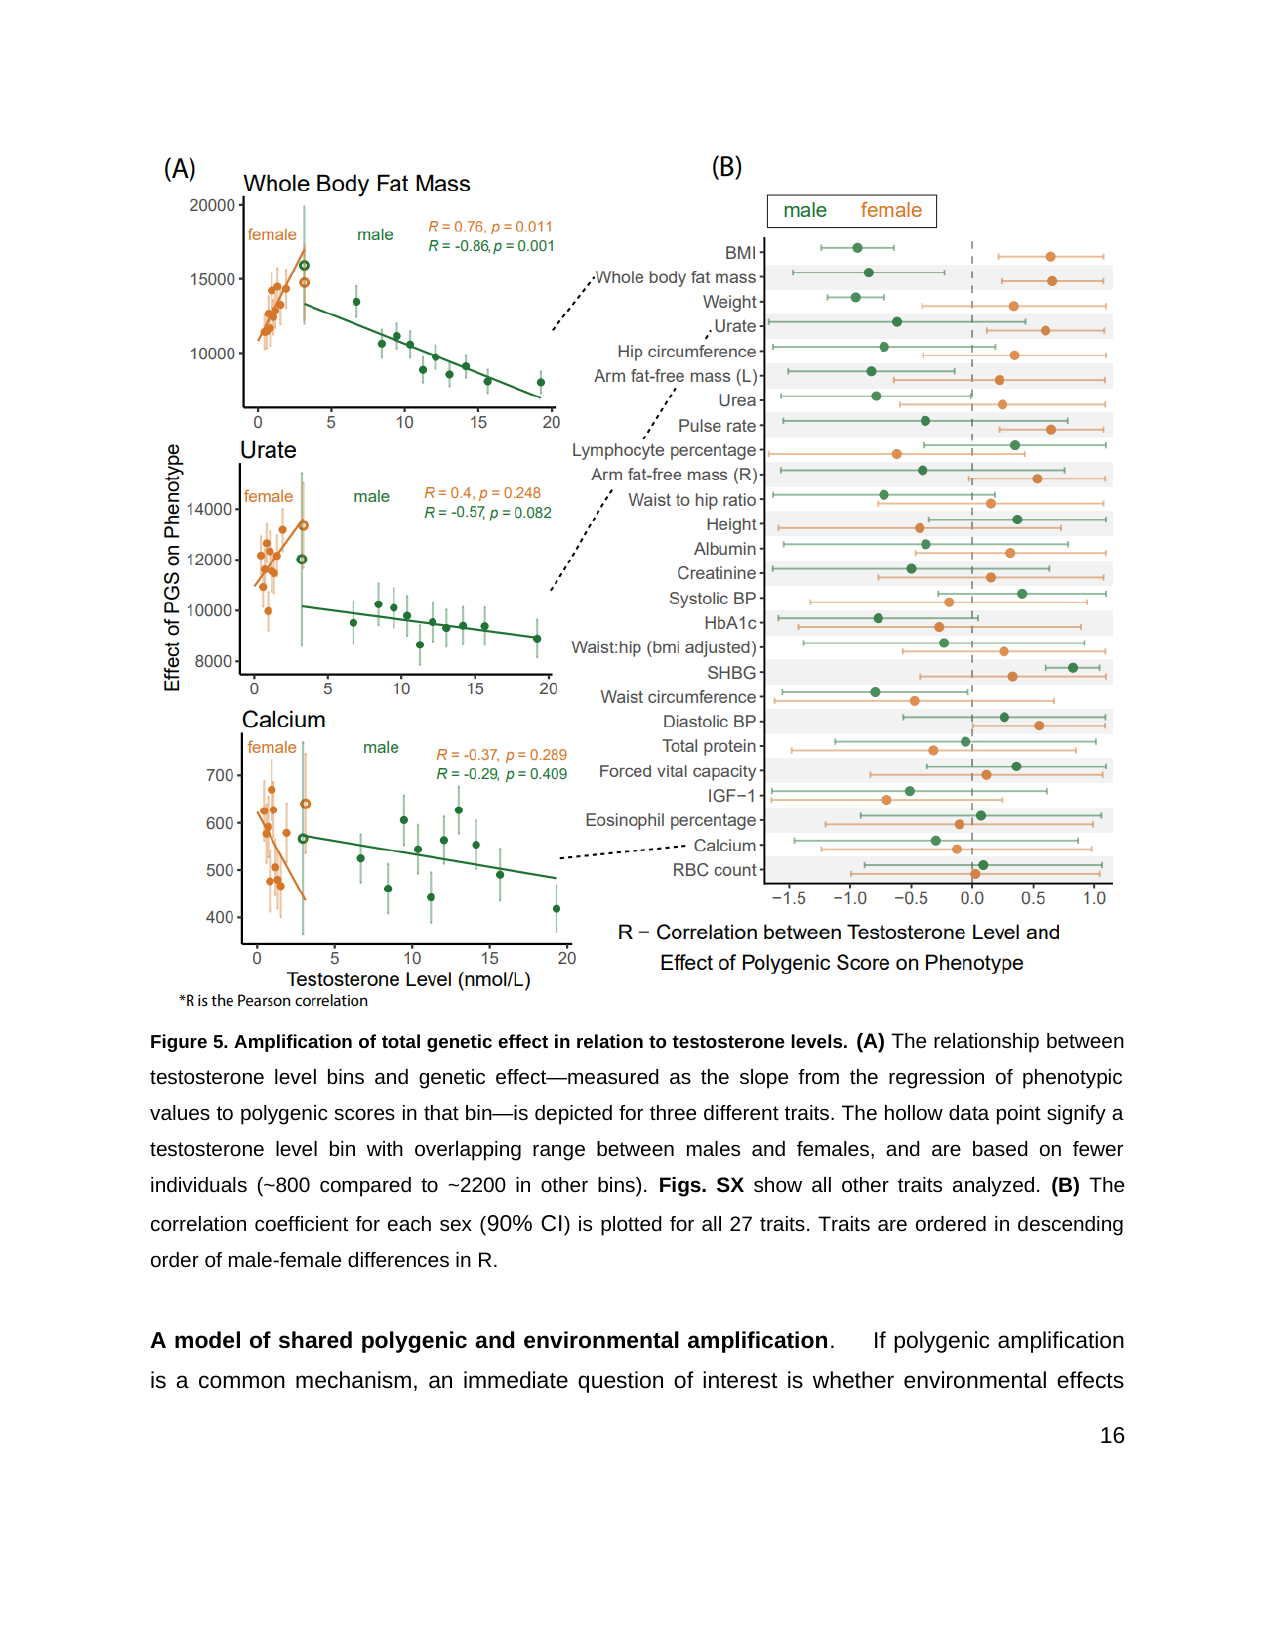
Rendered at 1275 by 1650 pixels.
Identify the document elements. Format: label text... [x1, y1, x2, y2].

text Figure 5. Amplification of total genetic effect in relation to testosterone levels. (A) The relationship between testosterone level bins and genetic effect—measured as the slope from the regression of phenotypic values to polygenic scores in that bin—is depicted for three different traits. The hollow data point signify a testosterone level bin with overlapping range between males and females, and are based on fewer individuals (~800 compared to ~2200 in other bins). Figs. SX show all other traits analyzed. (B) The correlation coefficient for each sex (90% CI) is plotted for all 27 traits. Traits are ordered in descending order of male-female differences in R. [150, 1029, 1125, 1272]
picture [150, 150, 1125, 1015]
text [150, 1327, 1125, 1393]
